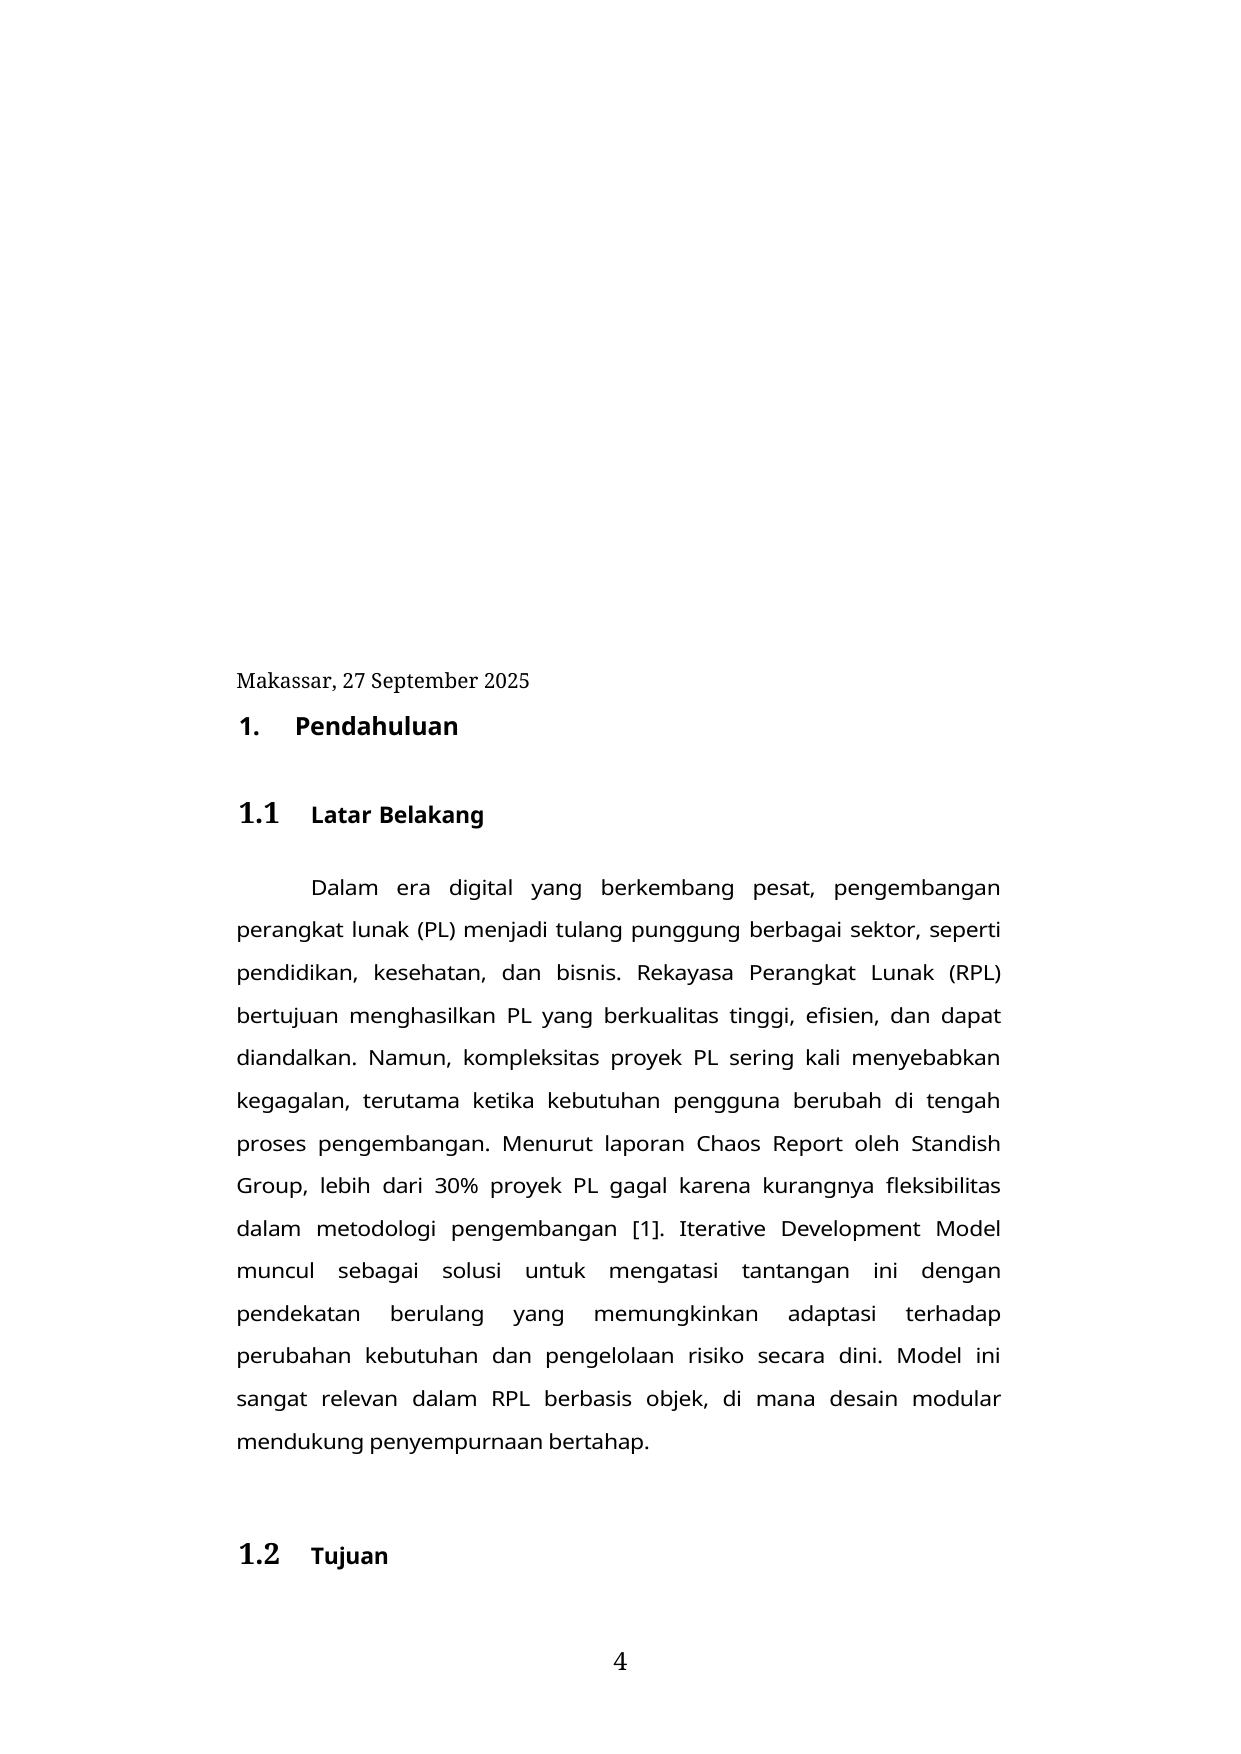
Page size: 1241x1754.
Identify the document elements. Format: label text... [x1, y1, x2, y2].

subtitle Tujuan [239, 1533, 1063, 1573]
subtitle Latar Belakang [238, 793, 1063, 832]
text Dalam era digital yang berkembang pesat, pengembangan perangkat lunak (PL) menjadi tulang punggung berbagai sektor, seperti pendidikan, kesehatan, dan bisnis. Rekayasa Perangkat Lunak (RPL) bertujuan menghasilkan PL yang berkualitas tinggi, efisien, dan dapat diandalkan. Namun, kompleksitas proyek PL sering kali menyebabkan kegagalan, terutama ketika kebutuhan pengguna berubah di tengah proses pengembangan. Menurut laporan Chaos Report oleh Standish Group, lebih dari 30% proyek PL gagal karena kurangnya fleksibilitas dalam metodologi pengembangan [1]. Iterative Development Model muncul sebagai solusi untuk mengatasi tantangan ini dengan pendekatan berulang yang memungkinkan adaptasi terhadap perubahan kebutuhan dan pengelolaan risiko secara dini. Model ini sangat relevan dalam RPL berbasis objek, di mana desain modular mendukung penyempurnaan bertahap. [236, 873, 1002, 1455]
subtitle Pendahuluan [239, 708, 1063, 742]
text Makassar, 27 September 2025 [236, 666, 1063, 694]
